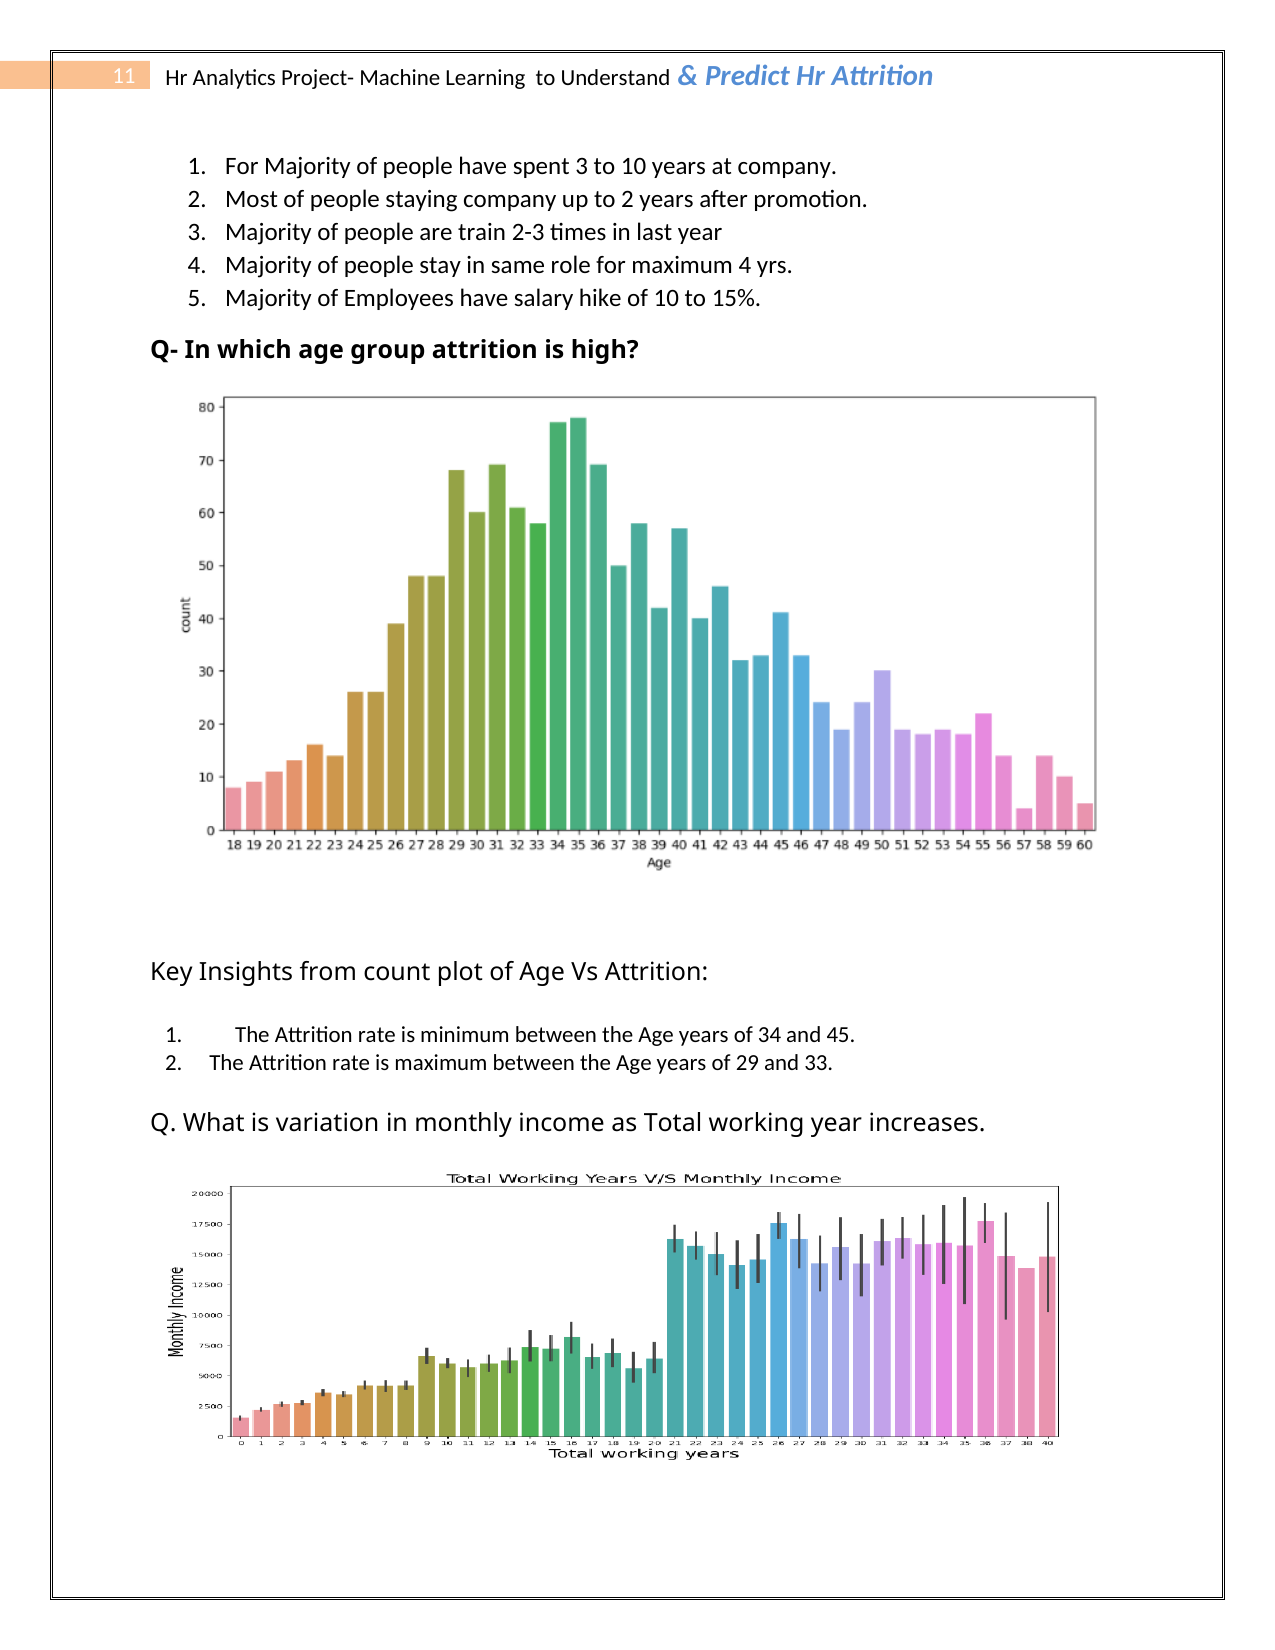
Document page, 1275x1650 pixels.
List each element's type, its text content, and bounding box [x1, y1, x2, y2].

list The Attrition rate is maximum between the Age years of 29 and 33. [165, 1048, 1125, 1076]
picture [150, 384, 1125, 882]
picture [150, 1168, 1085, 1467]
list Most of people staying company up to 2 years after promotion. [187, 183, 1125, 213]
text Q- In which age group attrition is high? [150, 331, 1125, 365]
text Q. What is variation in monthly income as Total working year increases. [150, 1105, 1125, 1139]
list The Attrition rate is minimum between the Age years of 34 and 45. [165, 1020, 1125, 1048]
list Majority of people stay in same role for maximum 4 yrs. [187, 249, 1125, 279]
list Majority of people are train 2-3 times in last year [187, 216, 1125, 246]
text Key Insights from count plot of Age Vs Attrition: [150, 954, 1125, 988]
list For Majority of people have spent 3 to 10 years at company. [187, 150, 1125, 181]
list Majority of Employees have salary hike of 10 to 15%. [187, 282, 1125, 312]
